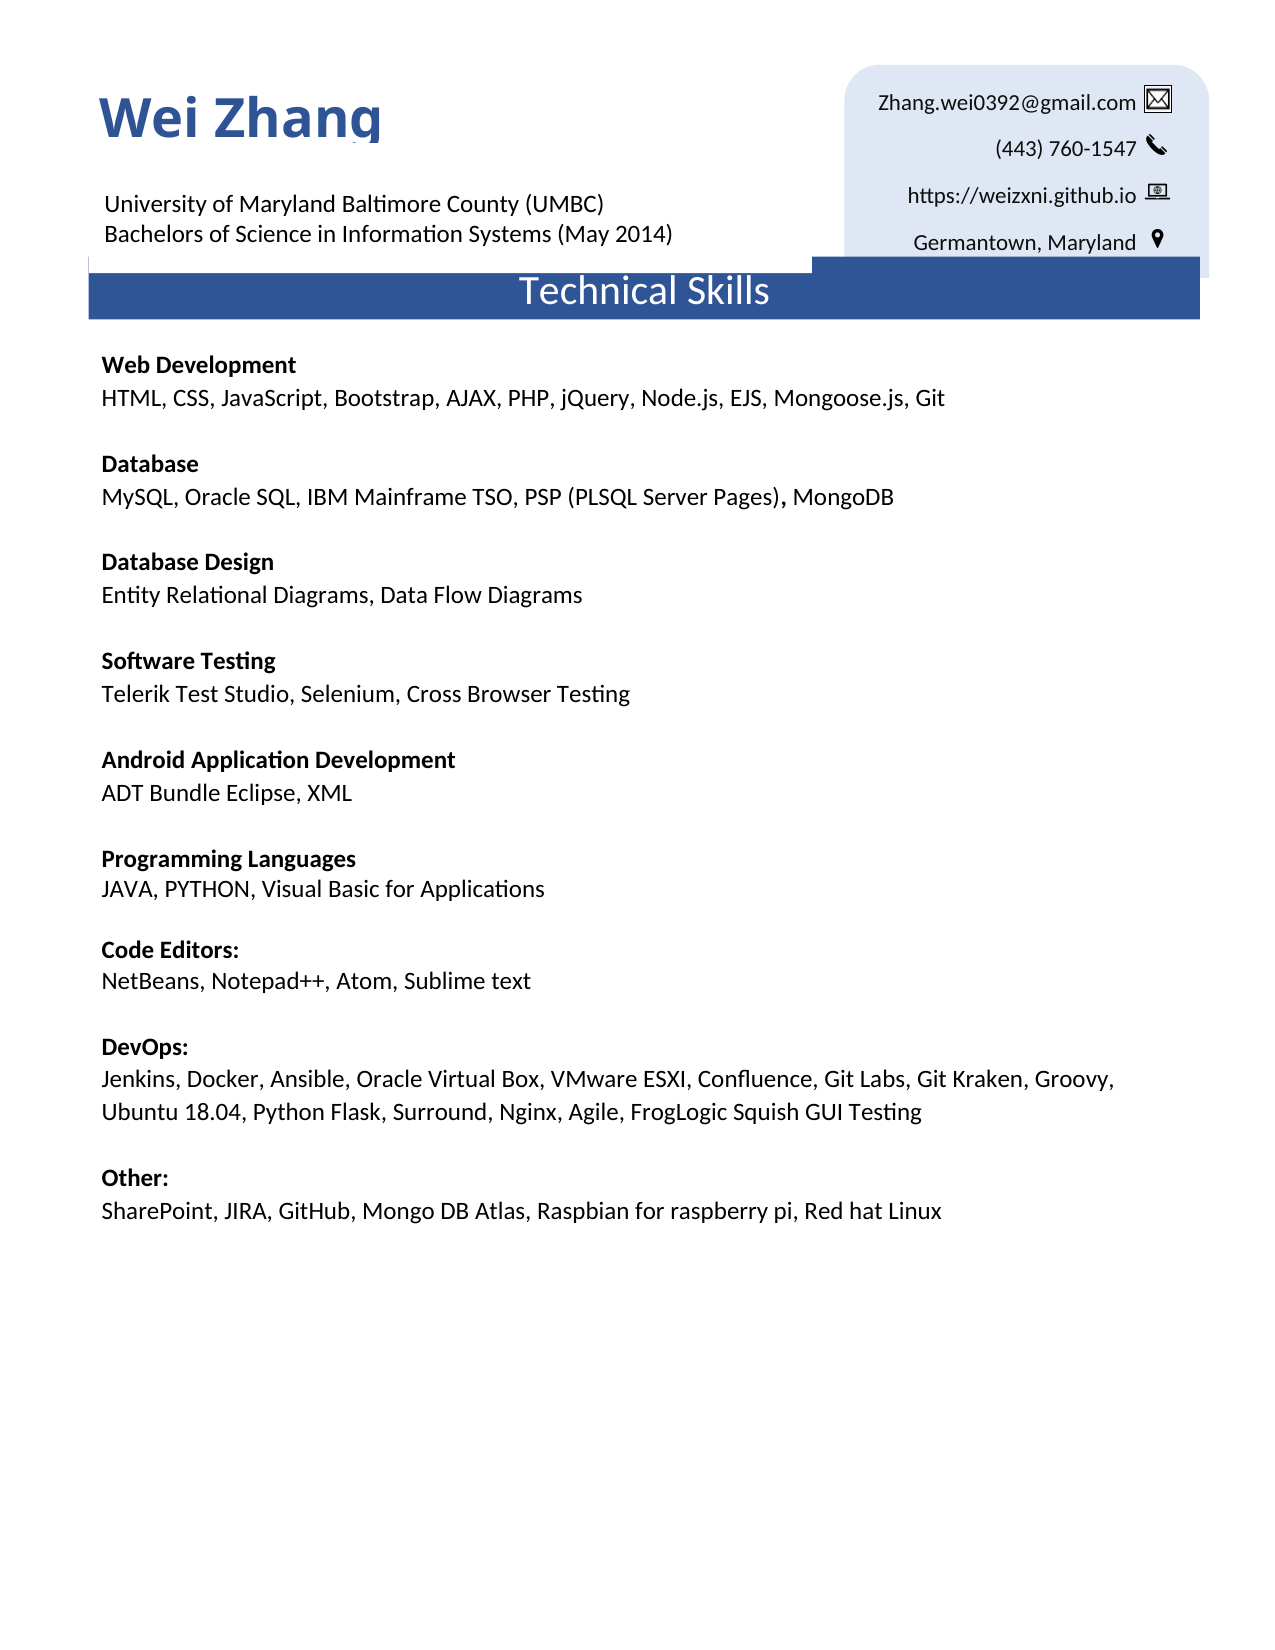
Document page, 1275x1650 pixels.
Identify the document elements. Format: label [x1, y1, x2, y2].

picture [1144, 132, 1169, 157]
picture [1144, 179, 1171, 205]
picture [1144, 226, 1171, 252]
picture [1145, 86, 1171, 112]
